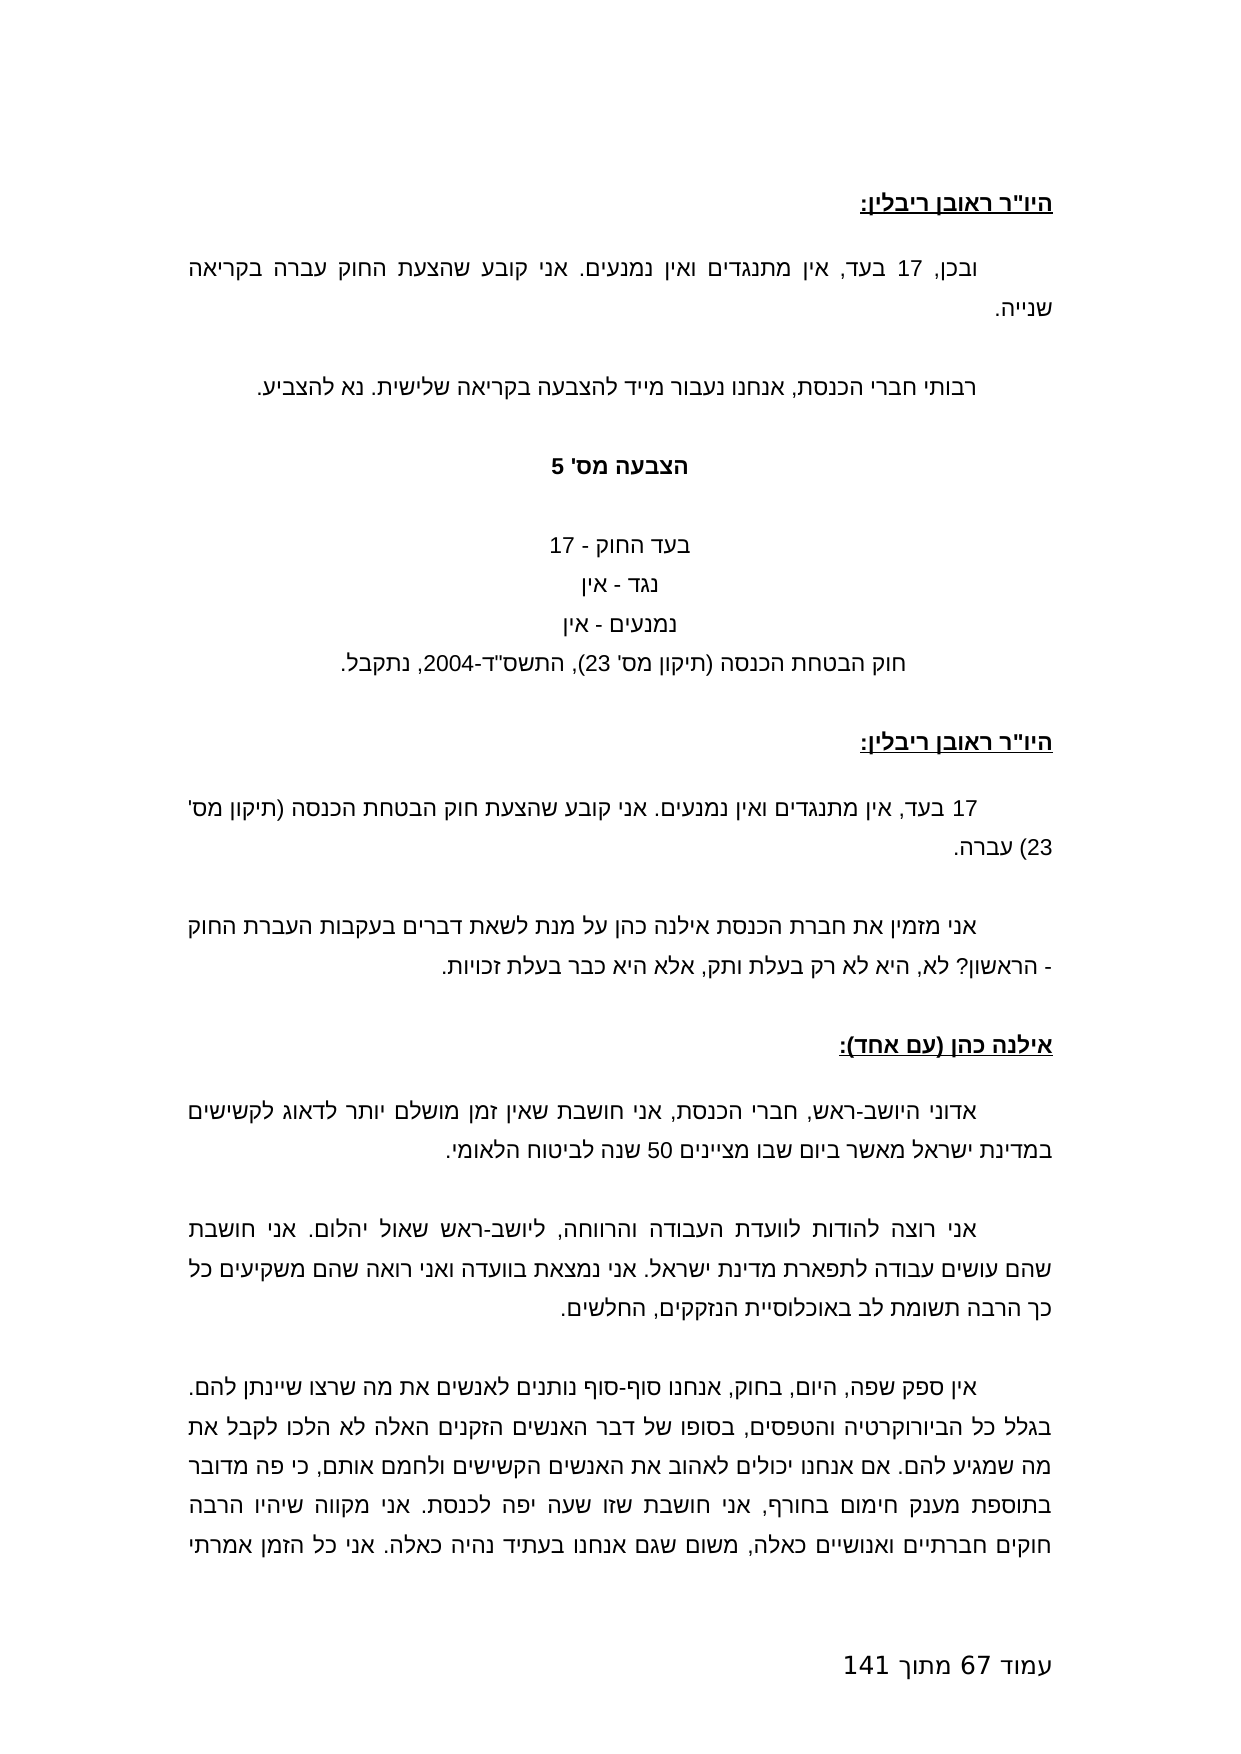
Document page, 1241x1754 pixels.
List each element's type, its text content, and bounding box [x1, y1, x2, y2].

text אדוני היושב-ראש, חברי הכנסת, אני חושבת שאין זמן מושלם יותר לדאוג לקשישים במדינת ישראל מאשר ביום שבו מציינים 50 שנה לביטוח הלאומי. [187, 1098, 1053, 1163]
text נמנעים - אין [187, 611, 1053, 637]
text ובכן, 17 בעד, אין מתנגדים ואין נמנעים. אני קובע שהצעת החוק עברה בקריאה שנייה. [187, 255, 1053, 321]
text אני מזמין את חברת הכנסת אילנה כהן על מנת לשאת דברים בעקבות העברת החוק - הראשון? לא, היא לא רק בעלת ותק, אלא היא כבר בעלת זכויות. [187, 913, 1053, 979]
text היו"ר ראובן ריבלין: [187, 729, 1053, 755]
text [187, 1374, 1053, 1558]
text 17 בעד, אין מתנגדים ואין נמנעים. אני קובע שהצעת חוק הבטחת הכנסה (תיקון מס' 23) עברה. [187, 795, 1053, 861]
text היו"ר ראובן ריבלין: [187, 189, 1053, 216]
text אני רוצה להודות לוועדת העבודה והרווחה, ליושב-ראש שאול יהלום. אני חושבת שהם עושים עבודה לתפארת מדינת ישראל. אני נמצאת בוועדה ואני רואה שהם משקיעים כל כך הרבה תשומת לב באוכלוסיית הנזקקים, החלשים. [187, 1216, 1053, 1321]
text רבותי חברי הכנסת, אנחנו נעבור מייד להצבעה בקריאה שלישית. נא להצביע. [187, 374, 1053, 400]
text חוק הבטחת הכנסה (תיקון מס' 23), התשס"ד-2004, נתקבל. [187, 650, 1053, 676]
text הצבעה מס' 5 [187, 453, 1053, 479]
text נגד - אין [187, 571, 1053, 597]
text בעד החוק - 17 [187, 532, 1053, 558]
text אילנה כהן (עם אחד): [187, 1032, 1053, 1058]
